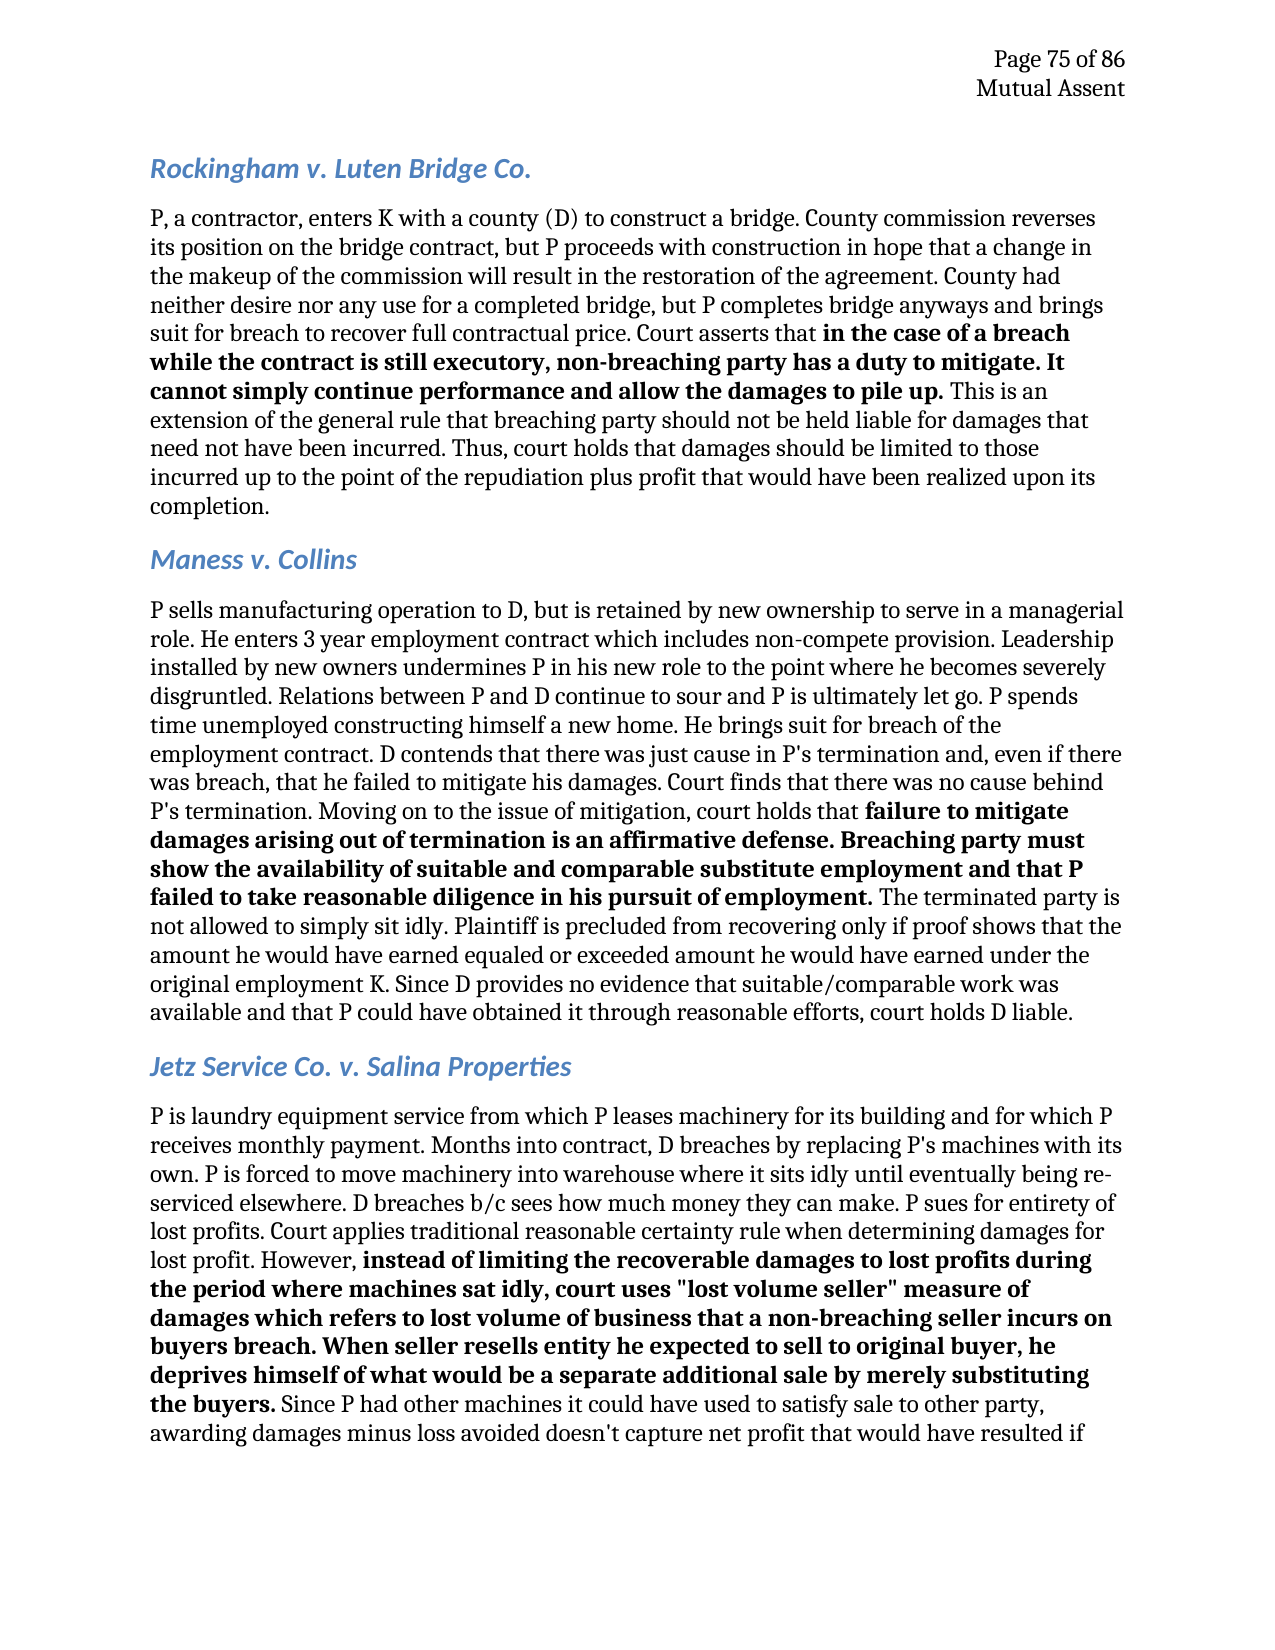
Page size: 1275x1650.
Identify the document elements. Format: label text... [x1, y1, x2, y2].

subtitle Maness v. Collins [150, 541, 1125, 577]
text P sells manufacturing operation to D, but is retained by new ownership to serve in a managerial role. He enters 3 year employment contract which includes non-compete provision. Leadership installed by new owners undermines P in his new role to the point where he becomes severely disgruntled. Relations between P and D continue to sour and P is ultimately let go. P spends time unemployed constructing himself a new home. He brings suit for breach of the employment contract. D contends that there was just cause in P's termination and, even if there was breach, that he failed to mitigate his damages. Court finds that there was no cause behind P's termination. Moving on to the issue of mitigation, court holds that failure to mitigate damages arising out of termination is an affirmative defense. Breaching party must show the availability of suitable and comparable substitute employment and that P failed to take reasonable diligence in his pursuit of employment. The terminated party is not allowed to simply sit idly. Plaintiff is precluded from recovering only if proof shows that the amount he would have earned equaled or exceeded amount he would have earned under the original employment K. Since D provides no evidence that suitable/comparable work was available and that P could have obtained it through reasonable efforts, court holds D liable. [150, 596, 1125, 1027]
subtitle Jetz Service Co. v. Salina Properties [150, 1048, 1125, 1083]
text P, a contractor, enters K with a county (D) to construct a bridge. County commission reverses its position on the bridge contract, but P proceeds with construction in hope that a change in the makeup of the commission will result in the restoration of the agreement. County had neither desire nor any use for a completed bridge, but P completes bridge anyways and brings suit for breach to recover full contractual price. Court asserts that in the case of a breach while the contract is still executory, non-breaching party has a duty to mitigate. It cannot simply continue performance and allow the damages to pile up. This is an extension of the general rule that breaching party should not be held liable for damages that need not have been incurred. Thus, court holds that damages should be limited to those incurred up to the point of the repudiation plus profit that would have been realized upon its completion. [150, 204, 1125, 521]
subtitle Rockingham v. Luten Bridge Co. [150, 150, 1125, 186]
